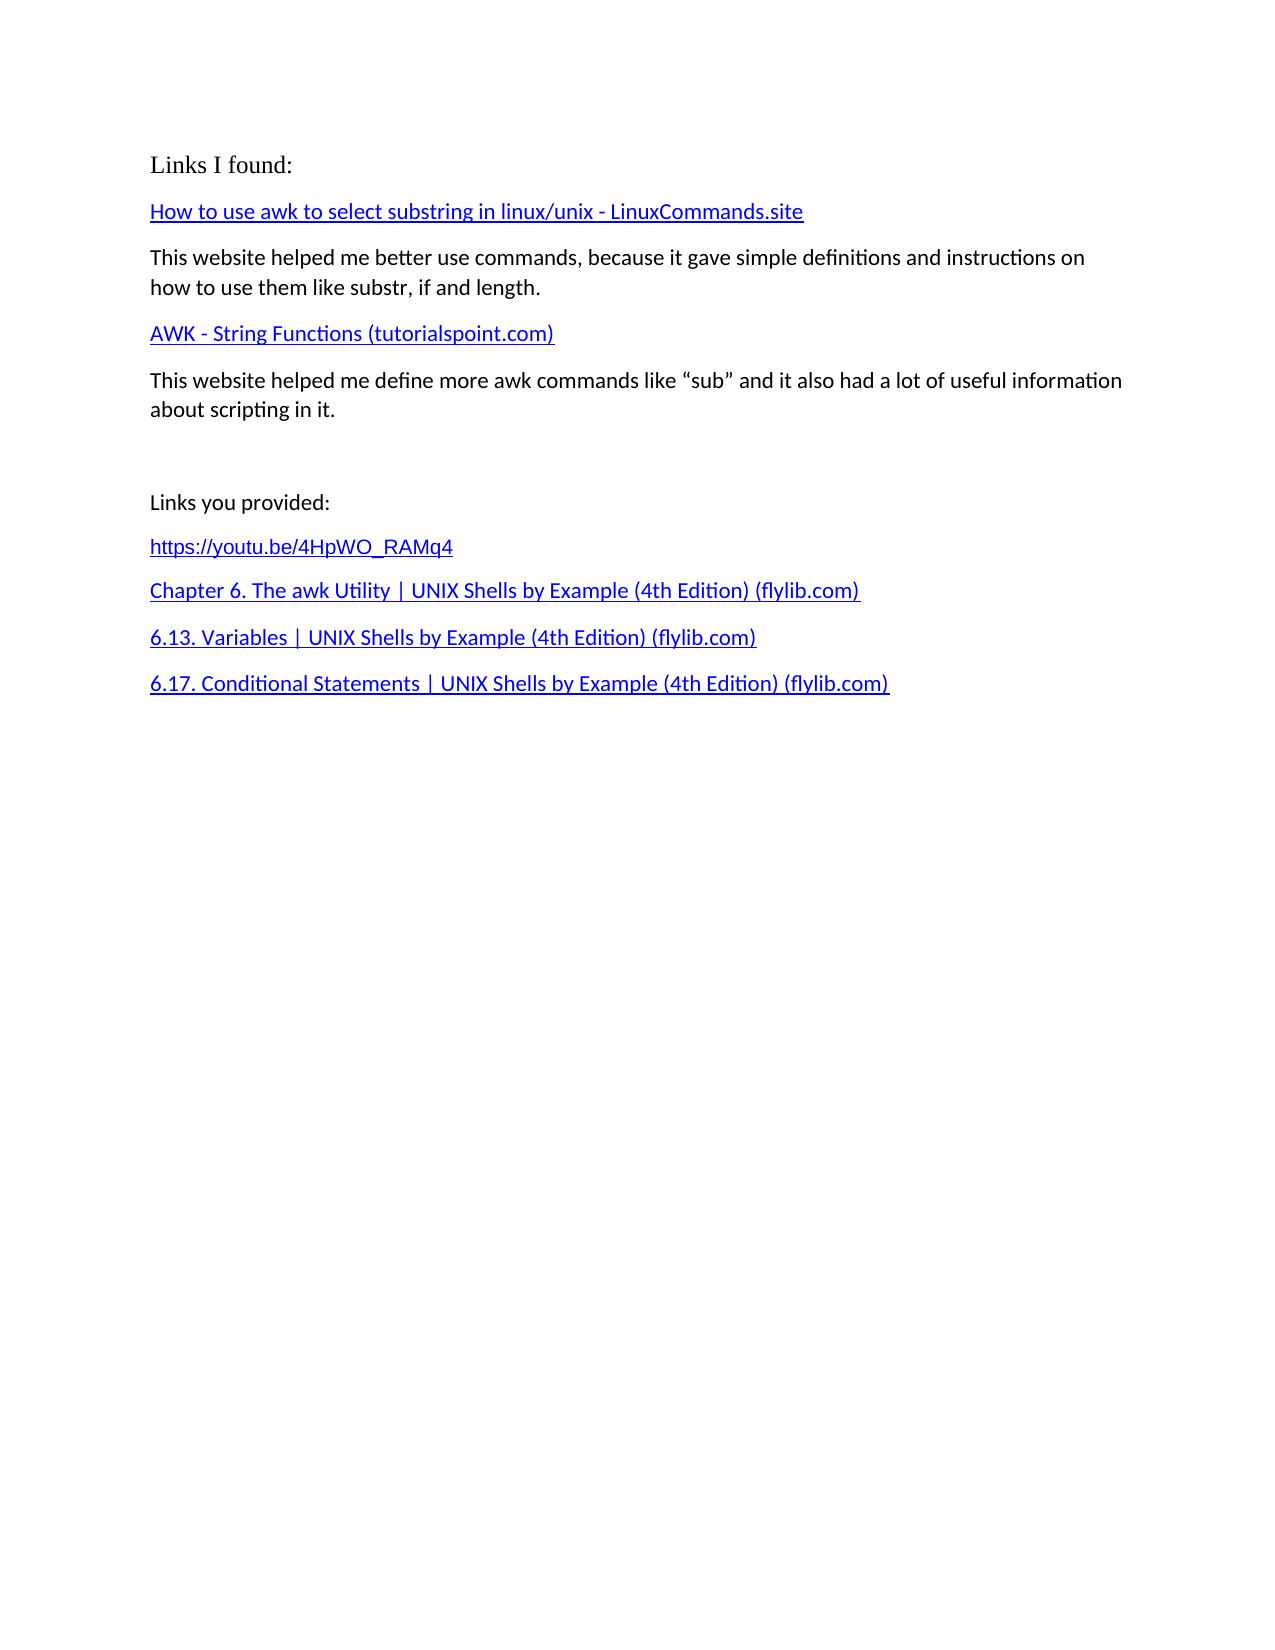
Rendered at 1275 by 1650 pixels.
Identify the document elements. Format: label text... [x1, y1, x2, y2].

text How to use awk to select substring in linux/unix - LinuxCommands.site [150, 197, 1125, 225]
text AWK - String Functions (tutorialspoint.com) [150, 319, 1125, 347]
text 6.17. Conditional Statements | UNIX Shells by Example (4th Edition) (flylib.com) [150, 669, 1125, 697]
text https://youtu.be/4HpWO_RAMq4 [150, 534, 1125, 558]
text Links I found: [150, 150, 1125, 179]
text Links you provided: [150, 488, 1125, 516]
text This website helped me define more awk commands like “sub” and it also had a lot of useful information about scripting in it. [150, 366, 1125, 423]
text This website helped me better use commands, because it gave simple definitions and instructions on how to use them like substr, if and length. [150, 243, 1125, 301]
text 6.13. Variables | UNIX Shells by Example (4th Edition) (flylib.com) [150, 623, 1125, 651]
text Chapter 6. The awk Utility | UNIX Shells by Example (4th Edition) (flylib.com) [150, 577, 1125, 604]
